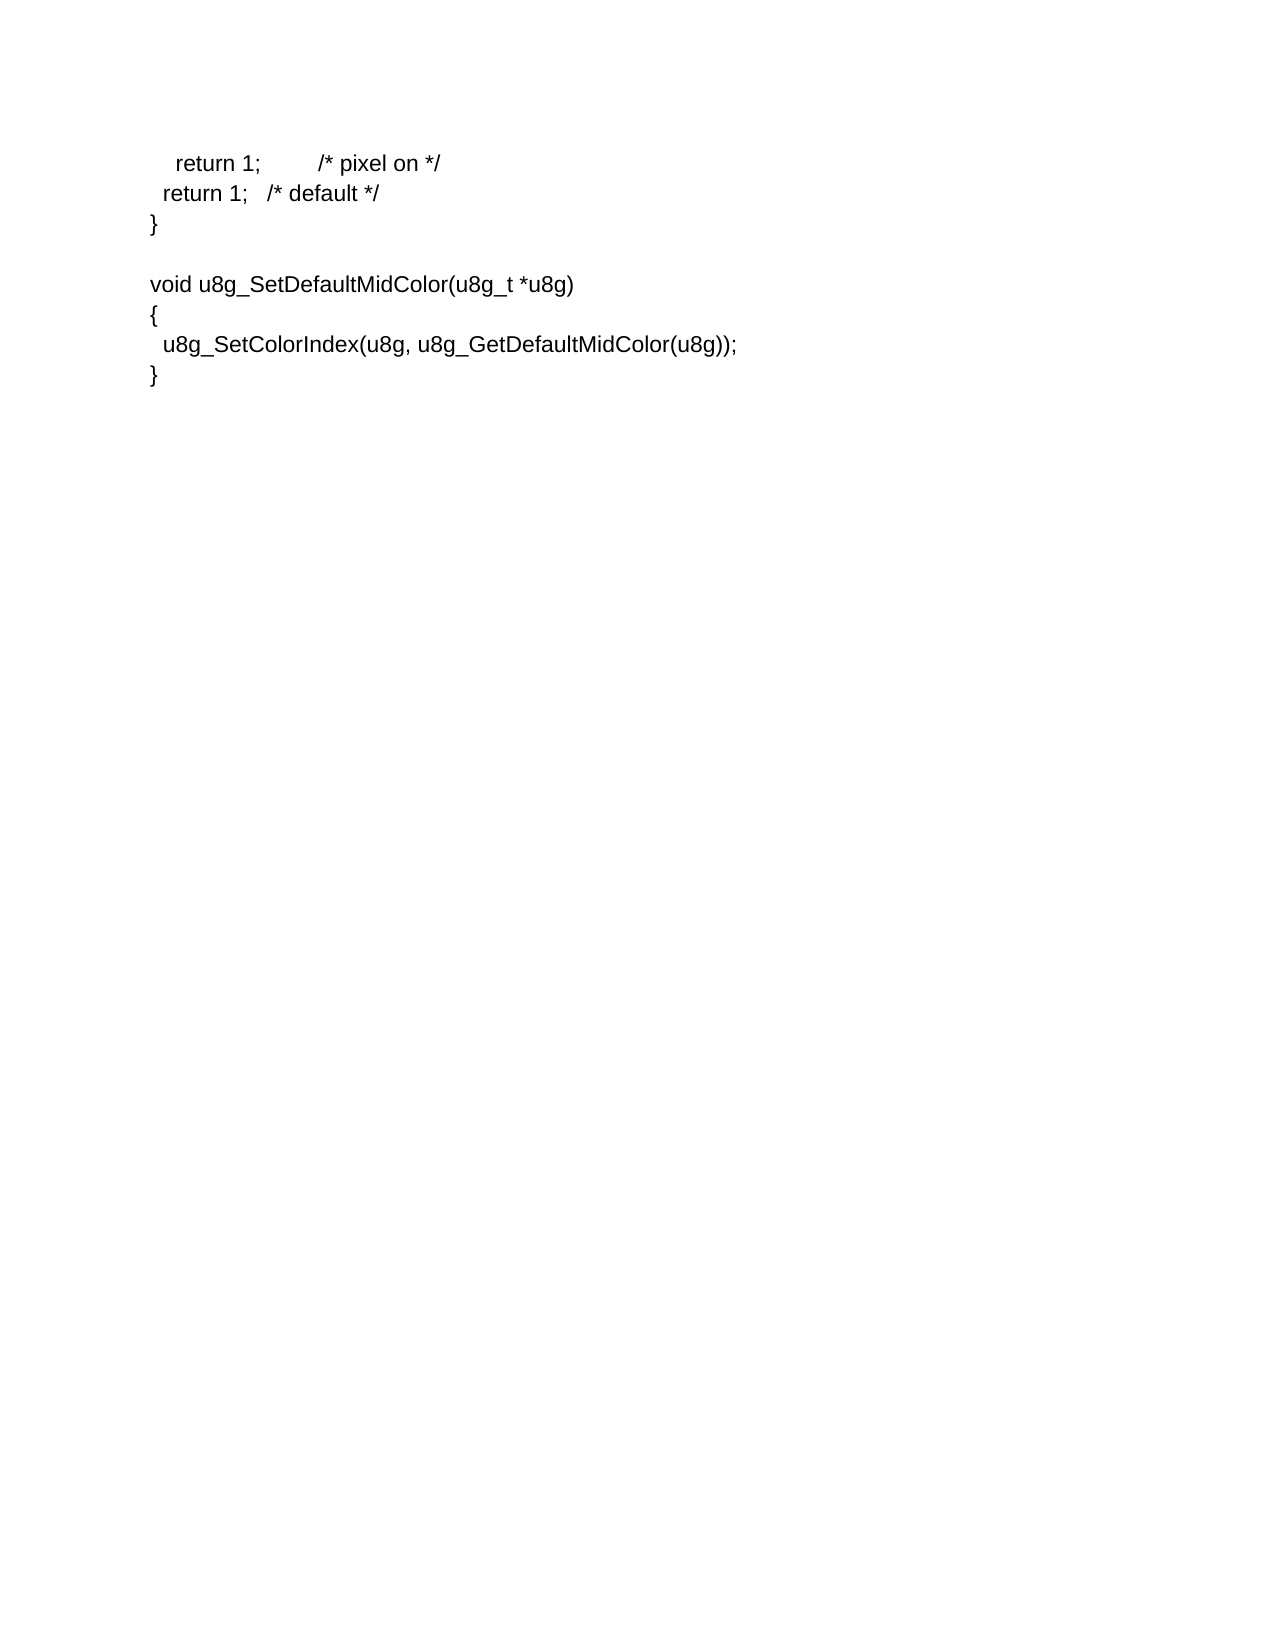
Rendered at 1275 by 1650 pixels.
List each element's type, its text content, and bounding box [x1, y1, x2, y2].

text return 1; /* pixel on */ [150, 150, 1125, 176]
text { [150, 301, 1125, 327]
text return 1; /* default */ [150, 180, 1125, 207]
text } [150, 361, 1125, 388]
text void u8g_SetDefaultMidColor(u8g_t *u8g) [150, 271, 1125, 297]
text u8g_SetColorIndex(u8g, u8g_GetDefaultMidColor(u8g)); [150, 331, 1125, 358]
text } [150, 210, 1125, 237]
